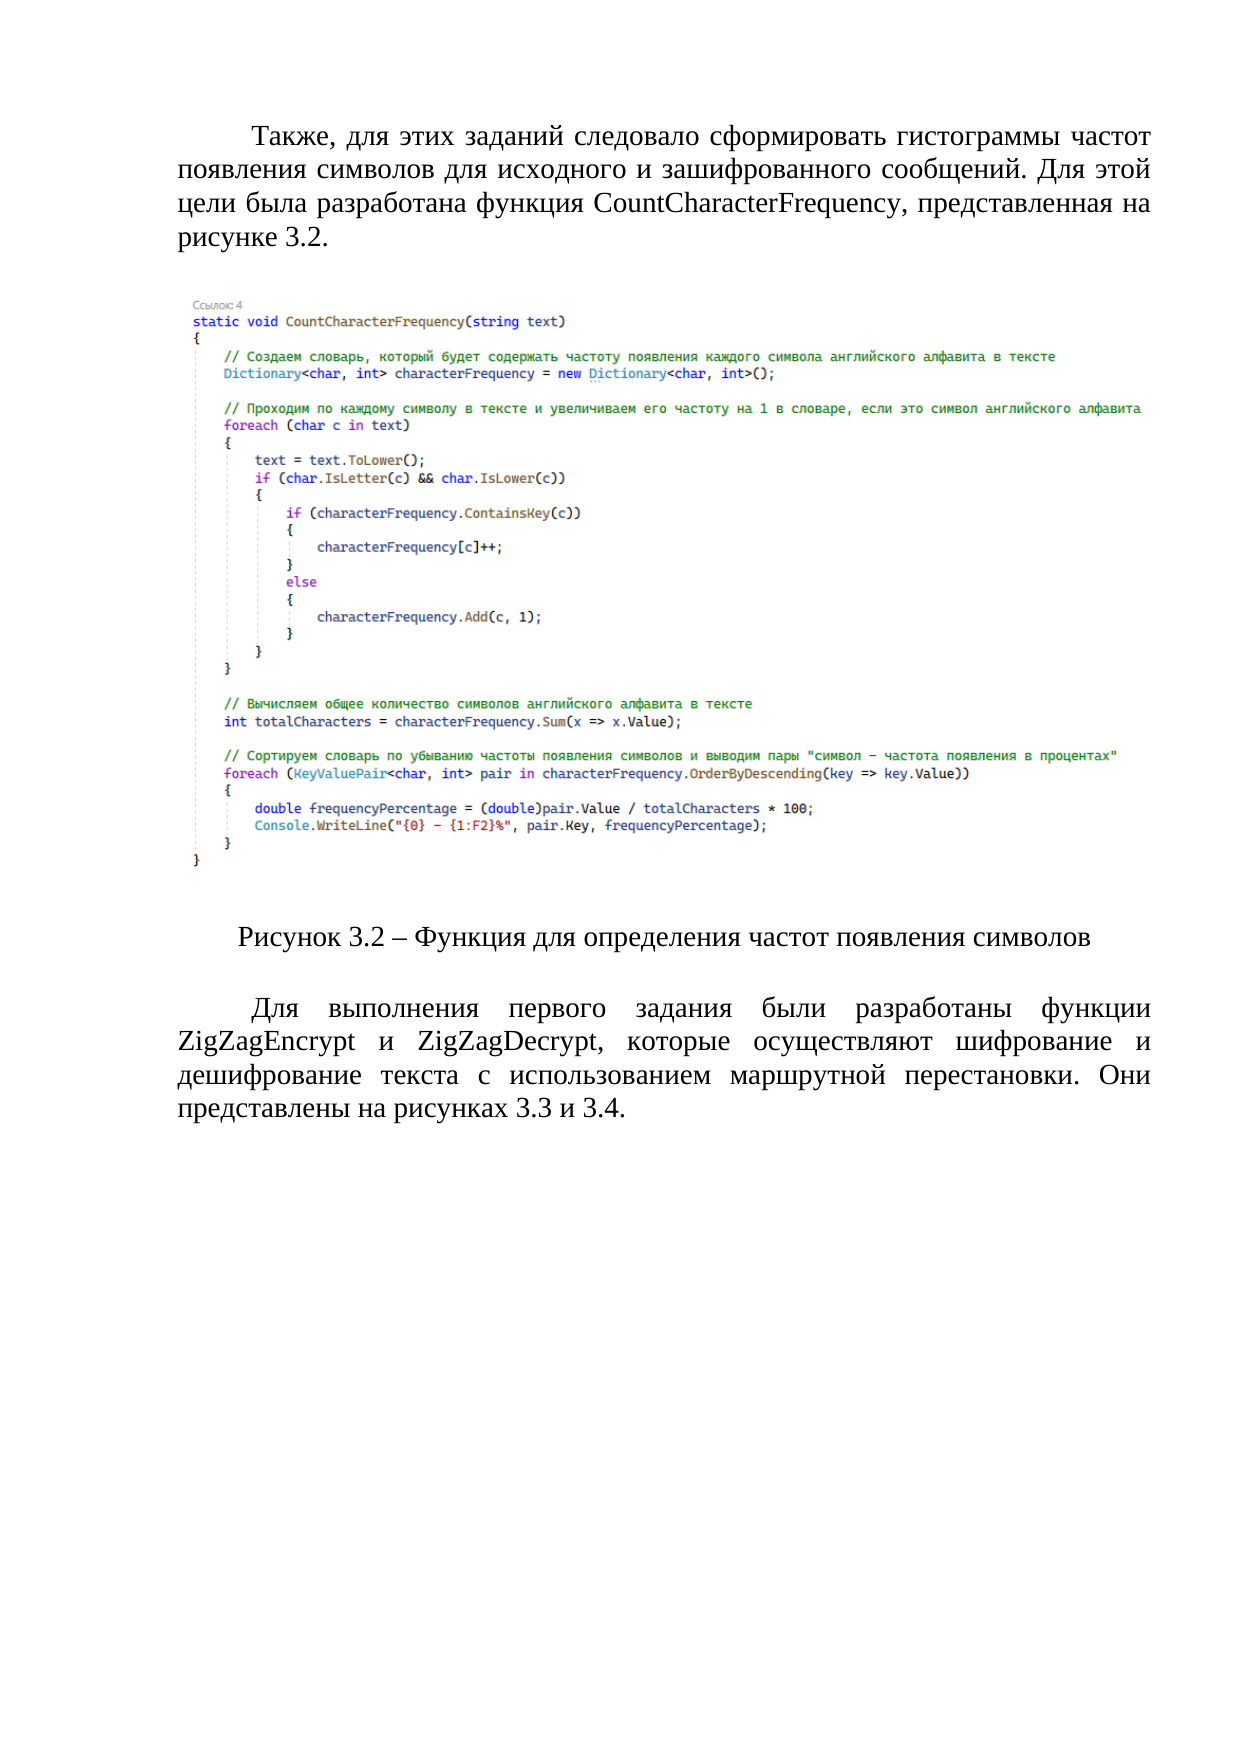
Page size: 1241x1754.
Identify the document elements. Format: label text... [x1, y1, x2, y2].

list Также, для этих заданий следовало сформировать гистограммы частот появления символов для исходного и зашифрованного сообщений. Для этой цели была разработана функция CountCharacterFrequency, представленная на рисунке 3.2. [177, 118, 1152, 252]
list Для выполнения первого задания были разработаны функции ZigZagEncrypt и ZigZagDecrypt, которые осуществляют шифрование и дешифрование текста с использованием маршрутной перестановки. Они представлены на рисунках 3.3 и 3.4. [177, 990, 1152, 1124]
picture [177, 285, 1152, 882]
text Рисунок 3.2 – Функция для определения частот появления символов [177, 919, 1152, 952]
